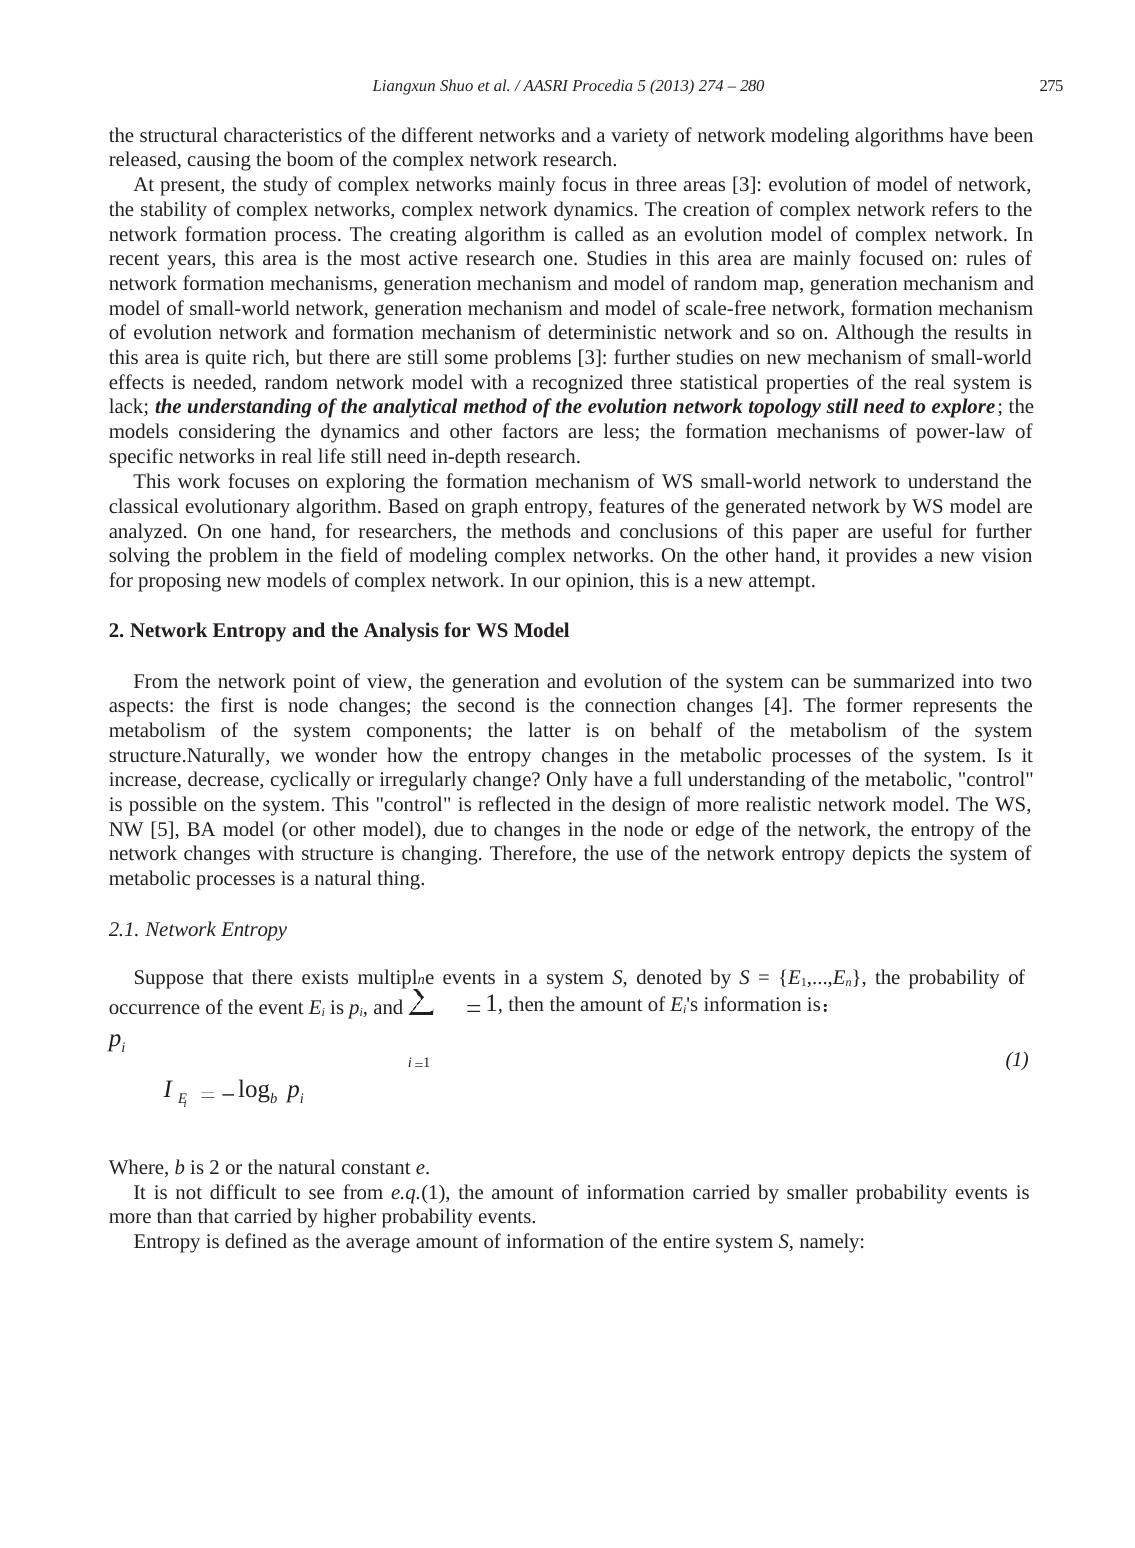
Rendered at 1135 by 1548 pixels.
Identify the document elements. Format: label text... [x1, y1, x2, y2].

subtitle Network Entropy and the Analysis for WS Model [108, 618, 1072, 642]
text This work focuses on exploring the formation mechanism of WS small-world network to understand the classical evolutionary algorithm. Based on graph entropy, features of the generated network by WS model are analyzed. On one hand, for researchers, the methods and conclusions of this paper are useful for further solving the problem in the field of modeling complex networks. On the other hand, it provides a new vision for proposing new models of complex network. In our opinion, this is a new attempt. [108, 469, 1034, 592]
text occurrence of the event Ei is pi, and pi [108, 989, 457, 1053]
picture [408, 989, 434, 1015]
text Entropy is defined as the average amount of information of the entire system S, namely: [133, 1229, 1072, 1253]
text It is not difficult to see from e.q.(1), the amount of information carried by smaller probability events is more than that carried by higher probability events. [108, 1180, 1070, 1228]
text From the network point of view, the generation and evolution of the system can be summarized into two aspects: the first is node changes; the second is the connection changes [4]. The former represents the metabolism of the system components; the latter is on behalf of the metabolism of the system structure.Naturally, we wonder how the entropy changes in the metabolic processes of the system. Is it increase, decrease, cyclically or irregularly change? Only have a full understanding of the metabolic, "control" is possible on the system. This "control" is reflected in the design of more realistic network model. The WS, NW [5], BA model (or other model), due to changes in the node or edge of the network, the entropy of the network changes with structure is changing. Therefore, the use of the network entropy depicts the system of metabolic processes is a natural thing. [108, 668, 1034, 890]
picture [201, 1092, 234, 1098]
text I E logb pi [163, 1074, 457, 1107]
text the structural characteristics of the different networks and a variety of network modeling algorithms have been released, causing the boom of the complex network research. [108, 123, 1034, 171]
text At present, the study of complex networks mainly focus in three areas [3]: evolution of model of network, the stability of complex networks, complex network dynamics. The creation of complex network refers to the network formation process. The creating algorithm is called as an evolution model of complex network. In recent years, this area is the most active research one. Studies in this area are mainly focused on: rules of network formation mechanisms, generation mechanism and model of random map, generation mechanism and model of small-world network, generation mechanism and model of scale-free network, formation mechanism of evolution network and formation mechanism of deterministic network and so on. Although the results in this area is quite rich, but there are still some problems [3]: further studies on new mechanism of small-world effects is needed, random network model with a recognized three statistical properties of the real system is lack; the understanding of the analytical method of the evolution network topology still need to explore; the models considering the dynamics and other factors are less; the formation mechanisms of power-law of specific networks in real life still need in-depth research. [108, 172, 1034, 468]
picture [467, 1005, 481, 1012]
text (1) [1005, 1047, 1072, 1071]
text 1, then the amount of Ei's information is [467, 989, 825, 1017]
text Where, b is 2 or the natural constant e. [108, 1155, 1072, 1179]
list Network Entropy [108, 917, 1072, 941]
text i 1 [48, 1053, 431, 1070]
text Suppose that there exists multiplne events in a system S, denoted by S = {E1,...,En}, the probability of [133, 967, 1072, 989]
